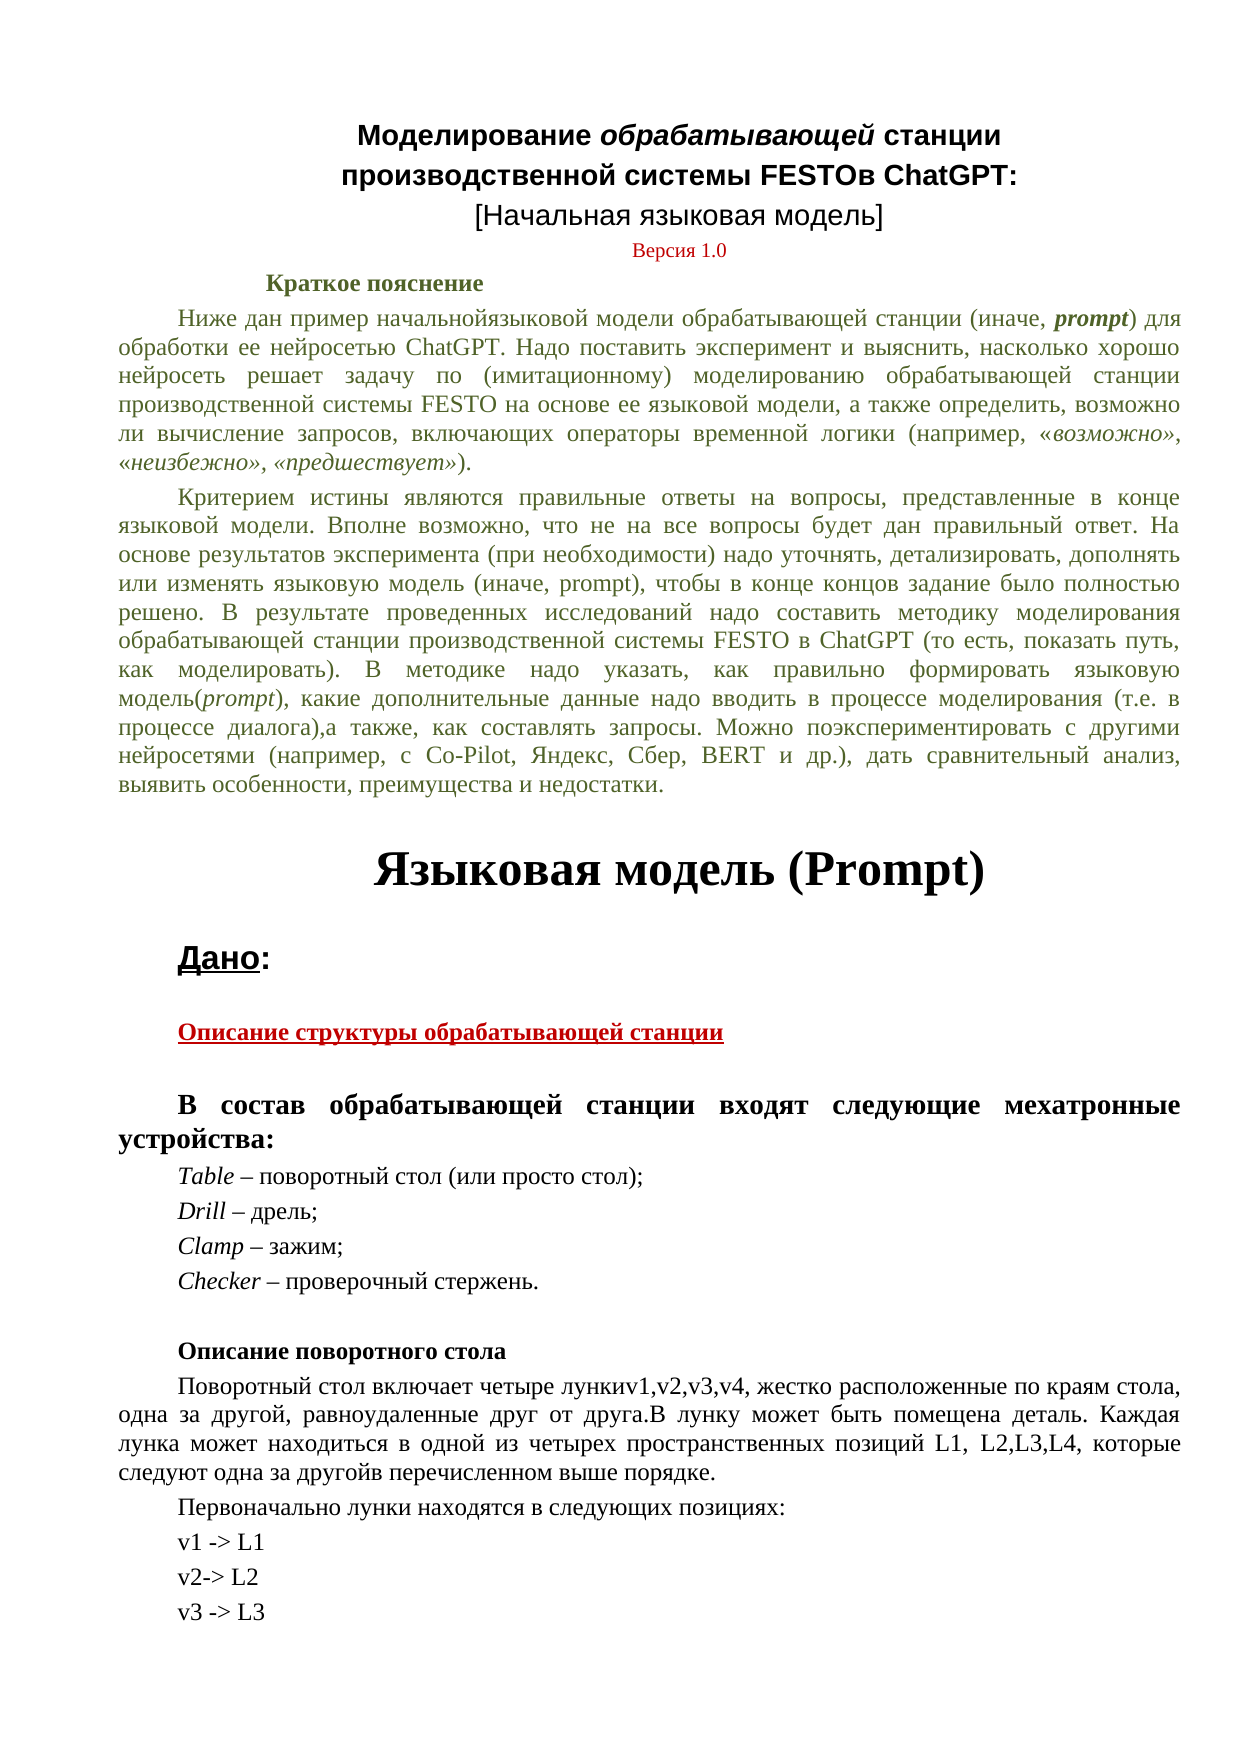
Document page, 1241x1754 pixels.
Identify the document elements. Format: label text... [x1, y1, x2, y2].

text Описание поворотного стола [118, 1336, 1181, 1364]
text [Начальная языковая модель] [118, 198, 1181, 231]
text Clamp – зажим; [118, 1231, 1181, 1259]
text v3 -> L3 [118, 1597, 1181, 1626]
text Моделирование обрабатывающей станции [118, 118, 1181, 152]
text Краткое пояснение [192, 268, 1181, 297]
text В состав обрабатывающей станции входят следующие мехатронные устройства: [118, 1087, 1181, 1154]
text Table – поворотный стол (или просто стол); [118, 1161, 1181, 1189]
text Первоначально лунки находятся в следующих позициях: [118, 1492, 1181, 1521]
text v1 -> L1 [118, 1527, 1181, 1556]
text Ниже дан пример начальнойязыковой модели обрабатывающей станции (иначе, prompt) для обработки ее нейросетью ChatGPT. Надо поставить эксперимент и выяснить, насколько хорошо нейросеть решает задачу по (имитационному) моделированию обрабатывающей станции производственной системы FESTO на основе ее языковой модели, а также определить, возможно ли вычисление запросов, включающих операторы временной логики (например, «возможно», «неизбежно», «предшествует»). [118, 303, 1181, 475]
text Описание структуры обрабатывающей станции [118, 1017, 1181, 1046]
text Поворотный стол включает четыре лункиv1,v2,v3,v4, жестко расположенные по краям стола, одна за другой, равноудаленные друг от друга.В лунку может быть помещена деталь. Каждая лунка может находиться в одной из четырех пространственных позиций L1, L2,L3,L4, которые следуют одна за другойв перечисленном выше порядке. [118, 1371, 1181, 1486]
text Языковая модель (Prompt) [118, 839, 1181, 897]
text Дано: [118, 938, 1181, 976]
text Версия 1.0 [118, 237, 1181, 262]
text Критерием истины являются правильные ответы на вопросы, представленные в конце языковой модели. Вполне возможно, что не на все вопросы будет дан правильный ответ. На основе результатов эксперимента (при необходимости) надо уточнять, детализировать, дополнять или изменять языковую модель (иначе, prompt), чтобы в конце концов задание было полностью решено. В результате проведенных исследований надо составить методику моделирования обрабатывающей станции производственной системы FESTO в ChatGPT (то есть, показать путь, как моделировать). В методике надо указать, как правильно формировать языковую модель(prompt), какие дополнительные данные надо вводить в процессе моделирования (т.е. в процессе диалога),а также, как составлять запросы. Можно поэкспериментировать с другими нейросетями (например, с Co-Pilot, Яндекс, Сбер, BERT и др.), дать сравнительный анализ, выявить особенности, преимущества и недостатки. [118, 482, 1181, 798]
text Drill – дрель; [118, 1196, 1181, 1224]
text v2-> L2 [118, 1562, 1181, 1591]
text Checker – проверочный стержень. [118, 1266, 1181, 1294]
text производственной системы FESTOв ChatGPT: [118, 158, 1181, 191]
